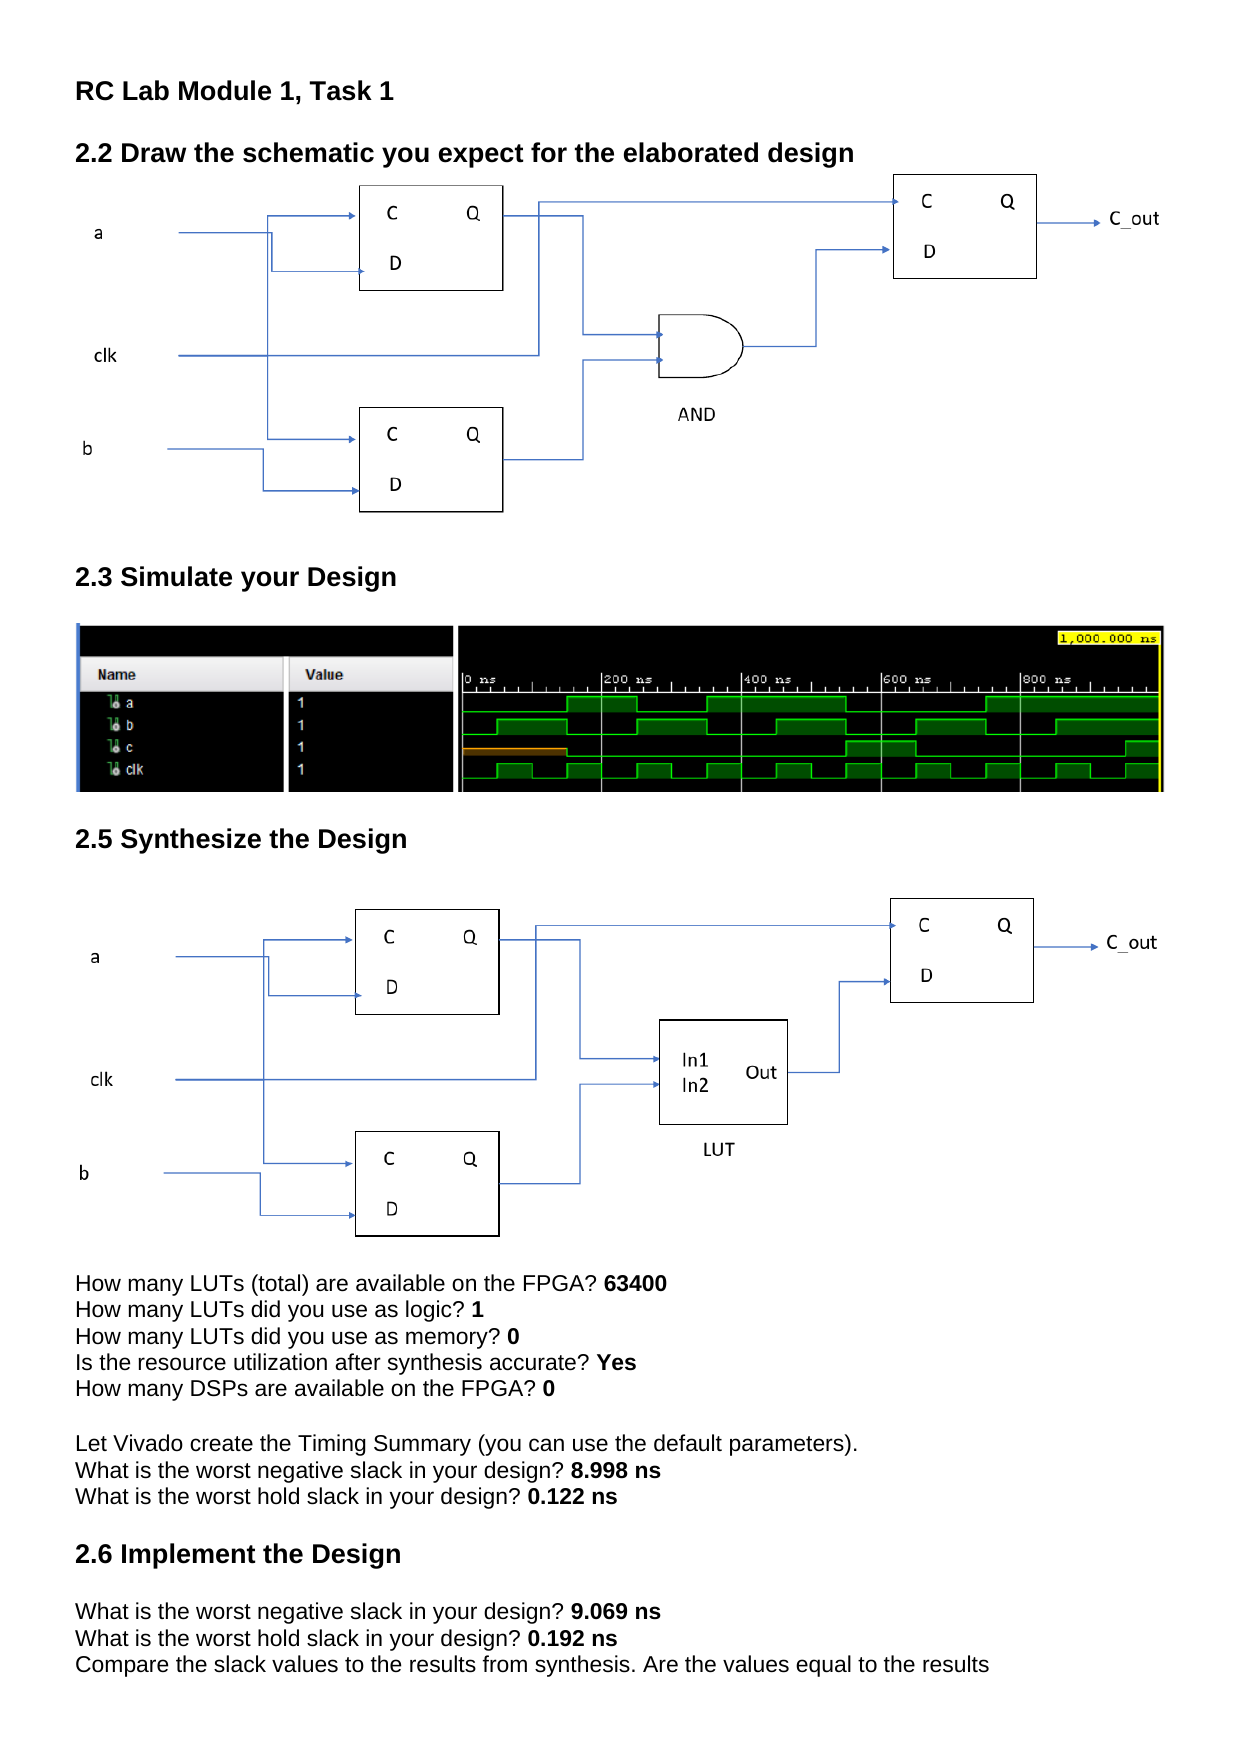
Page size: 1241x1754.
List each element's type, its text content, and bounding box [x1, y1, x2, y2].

text 2.6 Implement the Design [75, 1538, 1165, 1569]
text How many LUTs (total) are available on the FPGA? 63400 [75, 1270, 1165, 1296]
text How many DSPs are available on the FPGA? 0 [75, 1375, 1165, 1402]
text 2.5 Synthesize the Design [75, 823, 1165, 854]
text Let Vivado create the Timing Summary (you can use the default parameters). [75, 1430, 1165, 1457]
picture [75, 623, 1166, 792]
text Is the resource utilization after synthesis accurate? Yes [75, 1349, 1165, 1375]
text 2.2 Draw the schematic you expect for the elaborated design [75, 137, 1165, 168]
text How many LUTs did you use as logic? 1 [75, 1296, 1165, 1323]
text Compare the slack values to the results from synthesis. Are the values equal to the results [75, 1651, 1165, 1677]
text What is the worst negative slack in your design? 8.998 ns [75, 1457, 1165, 1483]
text What is the worst hold slack in your design? 0.192 ns [75, 1624, 1165, 1651]
text RC Lab Module 1, Task 1 [75, 75, 1165, 106]
text 2.3 Simulate your Design [75, 561, 1165, 592]
text What is the worst hold slack in your design? 0.122 ns [75, 1483, 1165, 1509]
text How many LUTs did you use as memory? 0 [75, 1323, 1165, 1349]
picture [75, 882, 1166, 1242]
picture [75, 168, 1166, 530]
text What is the worst negative slack in your design? 9.069 ns [75, 1598, 1165, 1624]
